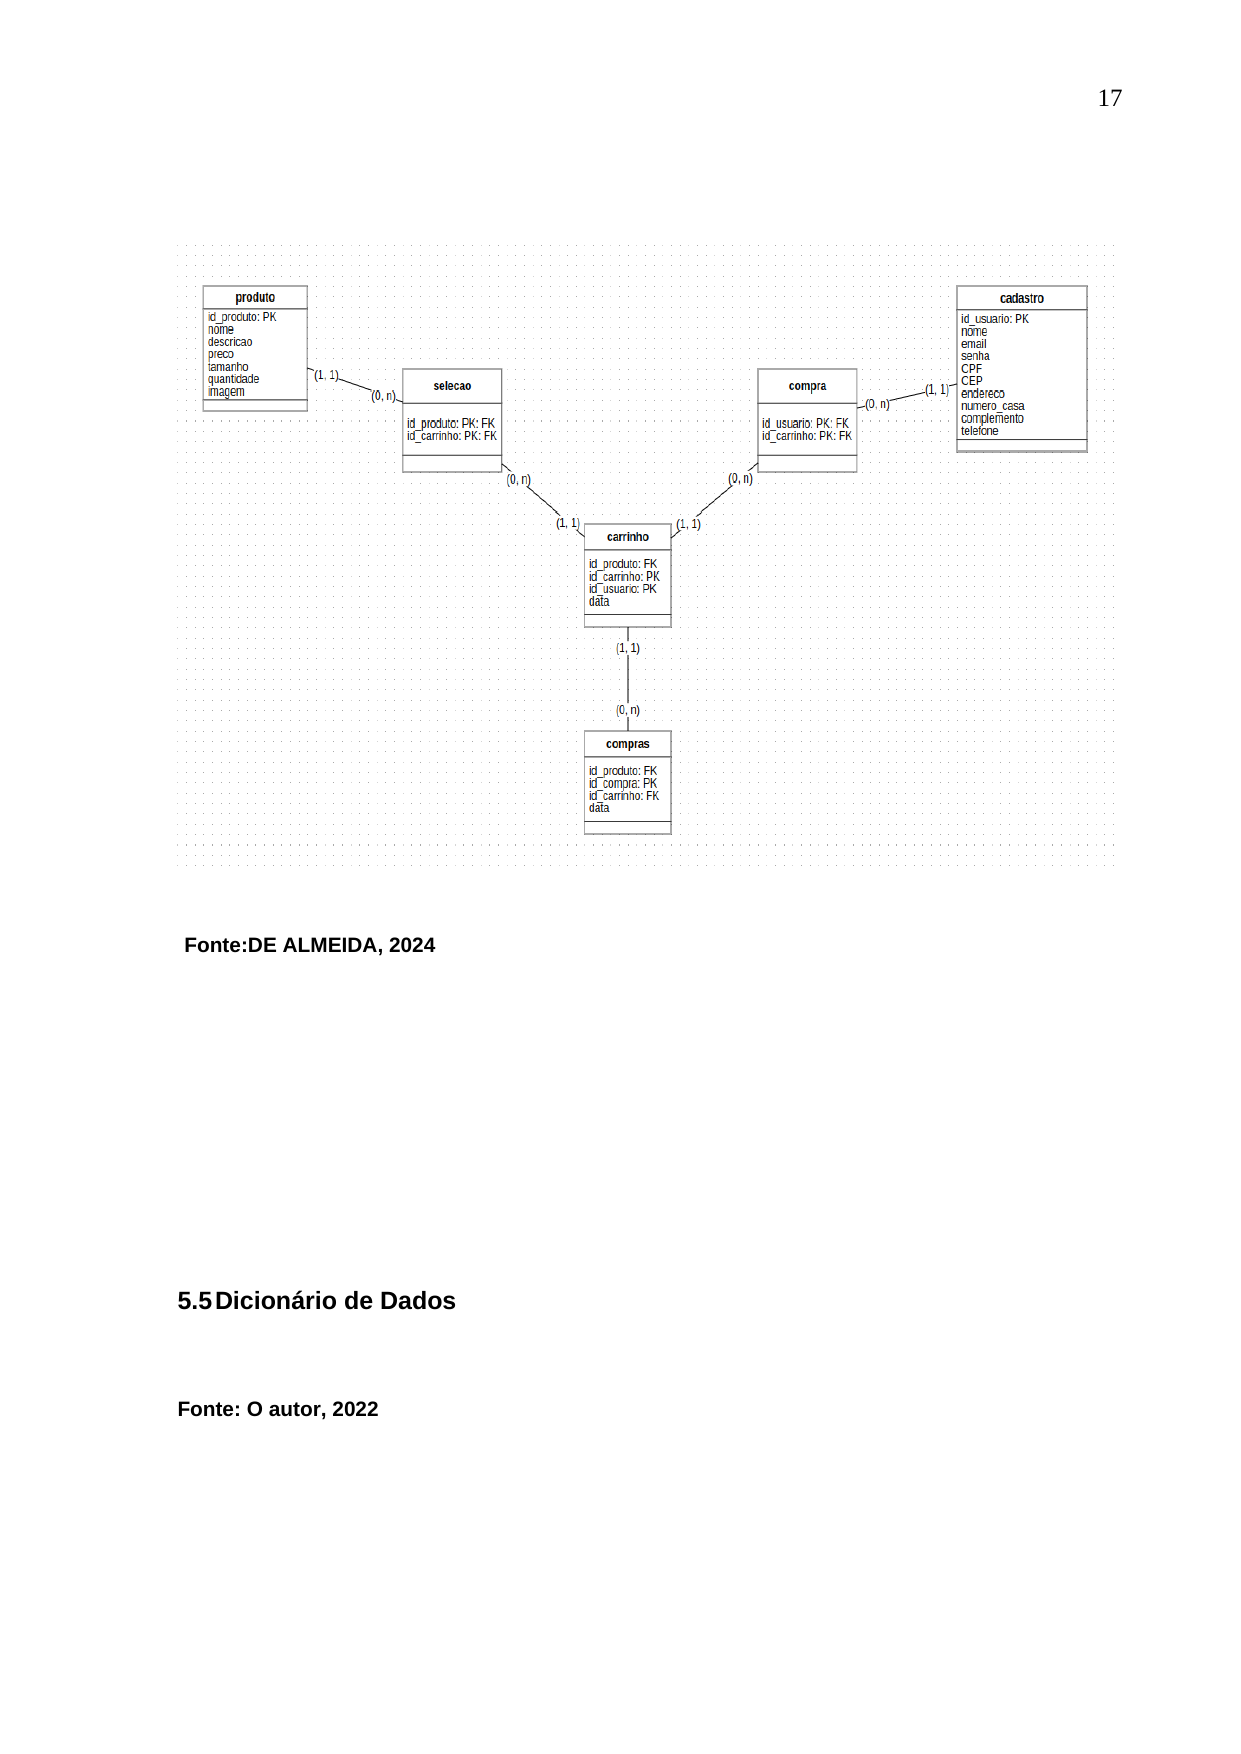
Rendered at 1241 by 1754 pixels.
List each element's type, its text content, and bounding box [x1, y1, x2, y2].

text Fonte:DE ALMEIDA, 2024 [177, 933, 1122, 957]
text Fonte: O autor, 2022 [177, 1397, 1122, 1421]
picture [177, 240, 1116, 876]
subtitle Dicionário de Dados [177, 1286, 1122, 1315]
